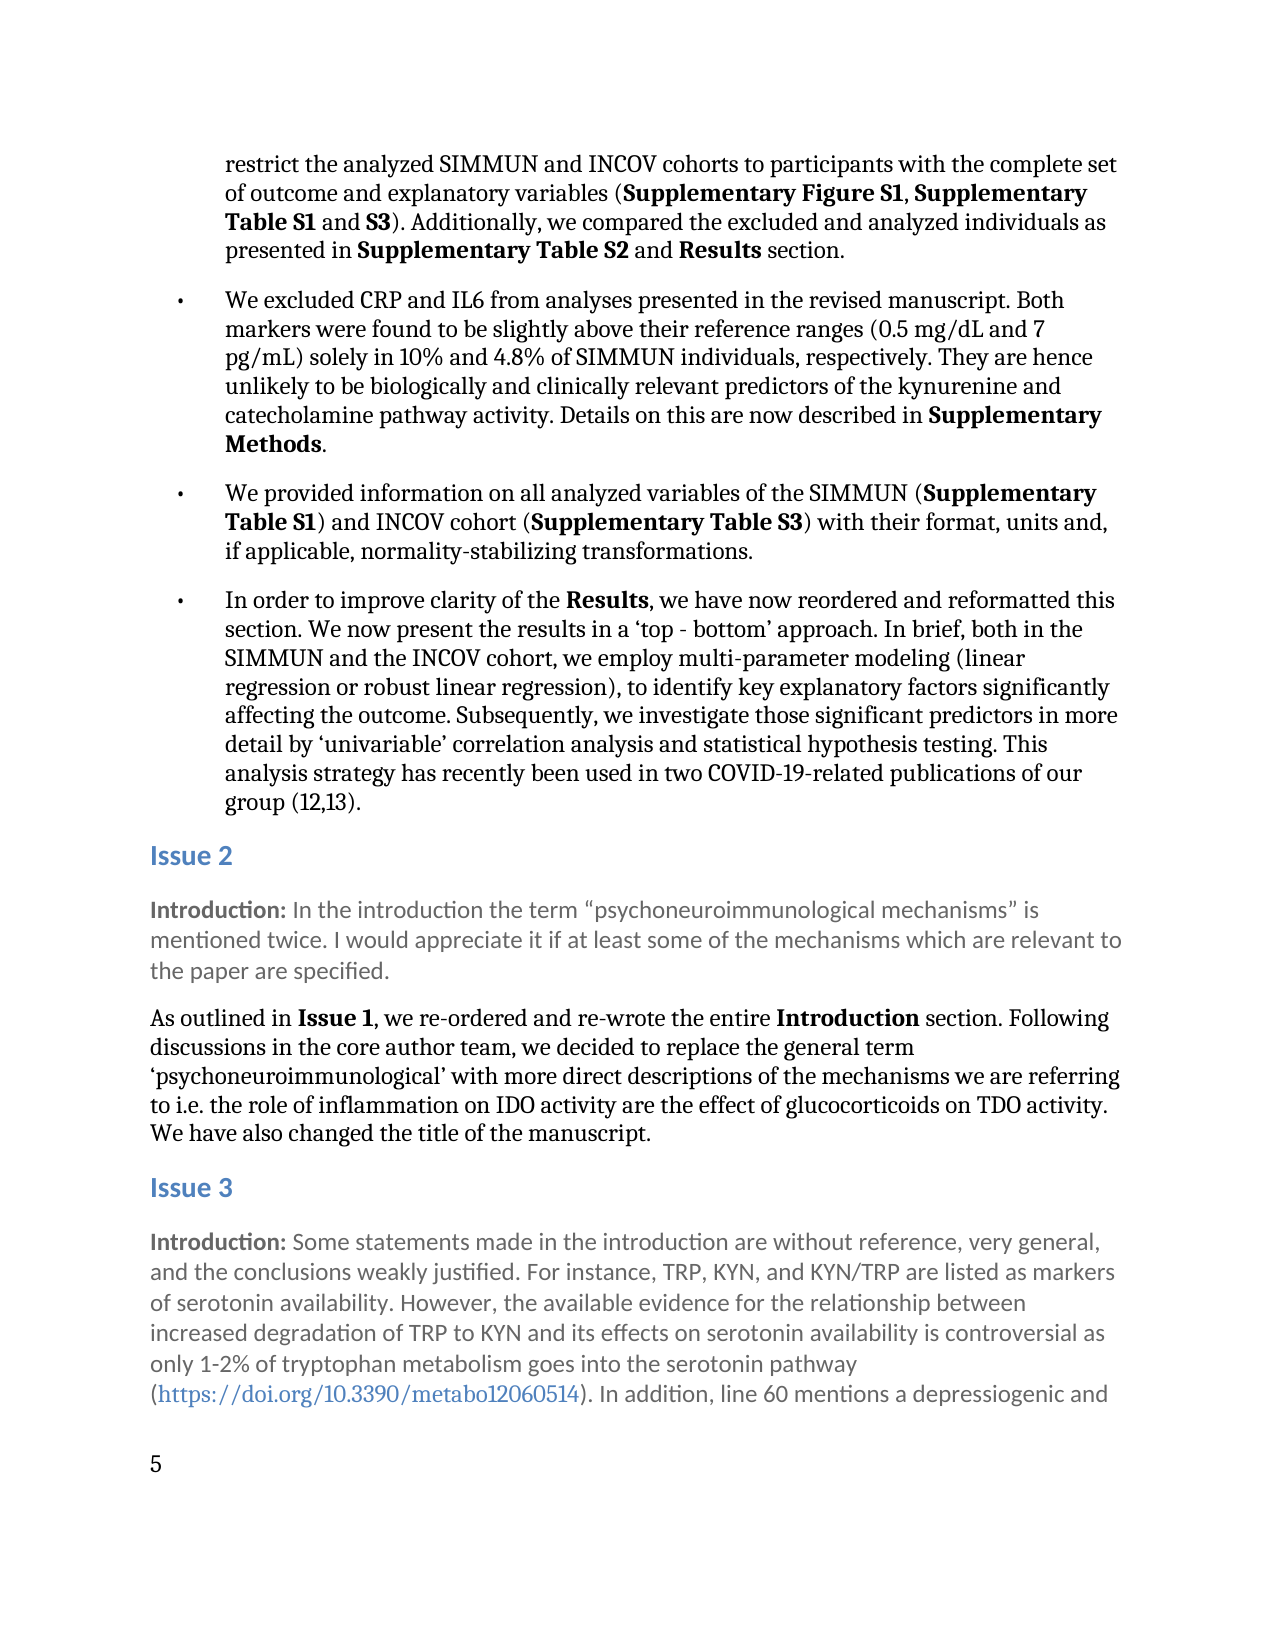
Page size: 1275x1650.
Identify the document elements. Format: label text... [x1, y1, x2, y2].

text Introduction: In the introduction the term “psychoneuroimmunological mechanisms” is mentioned twice. I would appreciate it if at least some of the mechanisms which are relevant to the paper are specified. [150, 894, 1125, 986]
subtitle Issue 2 [150, 837, 1125, 873]
subtitle Issue 3 [150, 1169, 1125, 1205]
list We provided information on all analyzed variables of the SIMMUN (Supplementary Table S1) and INCOV cohort (Supplementary Table S3) with their format, units and, if applicable, normality-stabilizing transformations. [175, 479, 1125, 565]
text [150, 1226, 1125, 1409]
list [175, 150, 1125, 265]
list In order to improve clarity of the Results, we have now reordered and reformatted this section. We now present the results in a ‘top - bottom’ approach. In brief, both in the SIMMUN and the INCOV cohort, we employ multi-parameter modeling (linear regression or robust linear regression), to identify key explanatory factors significantly affecting the outcome. Subsequently, we investigate those significant predictors in more detail by ‘univariable’ correlation analysis and statistical hypothesis testing. This analysis strategy has recently been used in two COVID-19-related publications of our group (12,13). [175, 586, 1125, 816]
list We excluded CRP and IL6 from analyses presented in the revised manuscript. Both markers were found to be slightly above their reference ranges (0.5 mg/dL and 7 pg/mL) solely in 10% and 4.8% of SIMMUN individuals, respectively. They are hence unlikely to be biologically and clinically relevant predictors of the kynurenine and catecholamine pathway activity. Details on this are now described in Supplementary Methods. [175, 286, 1125, 458]
text As outlined in Issue 1, we re-ordered and re-wrote the entire Introduction section. Following discussions in the core author team, we decided to replace the general term ‘psychoneuroimmunological’ with more direct descriptions of the mechanisms we are referring to i.e. the role of inflammation on IDO activity are the effect of glucocorticoids on TDO activity. We have also changed the title of the manuscript. [150, 1004, 1125, 1148]
